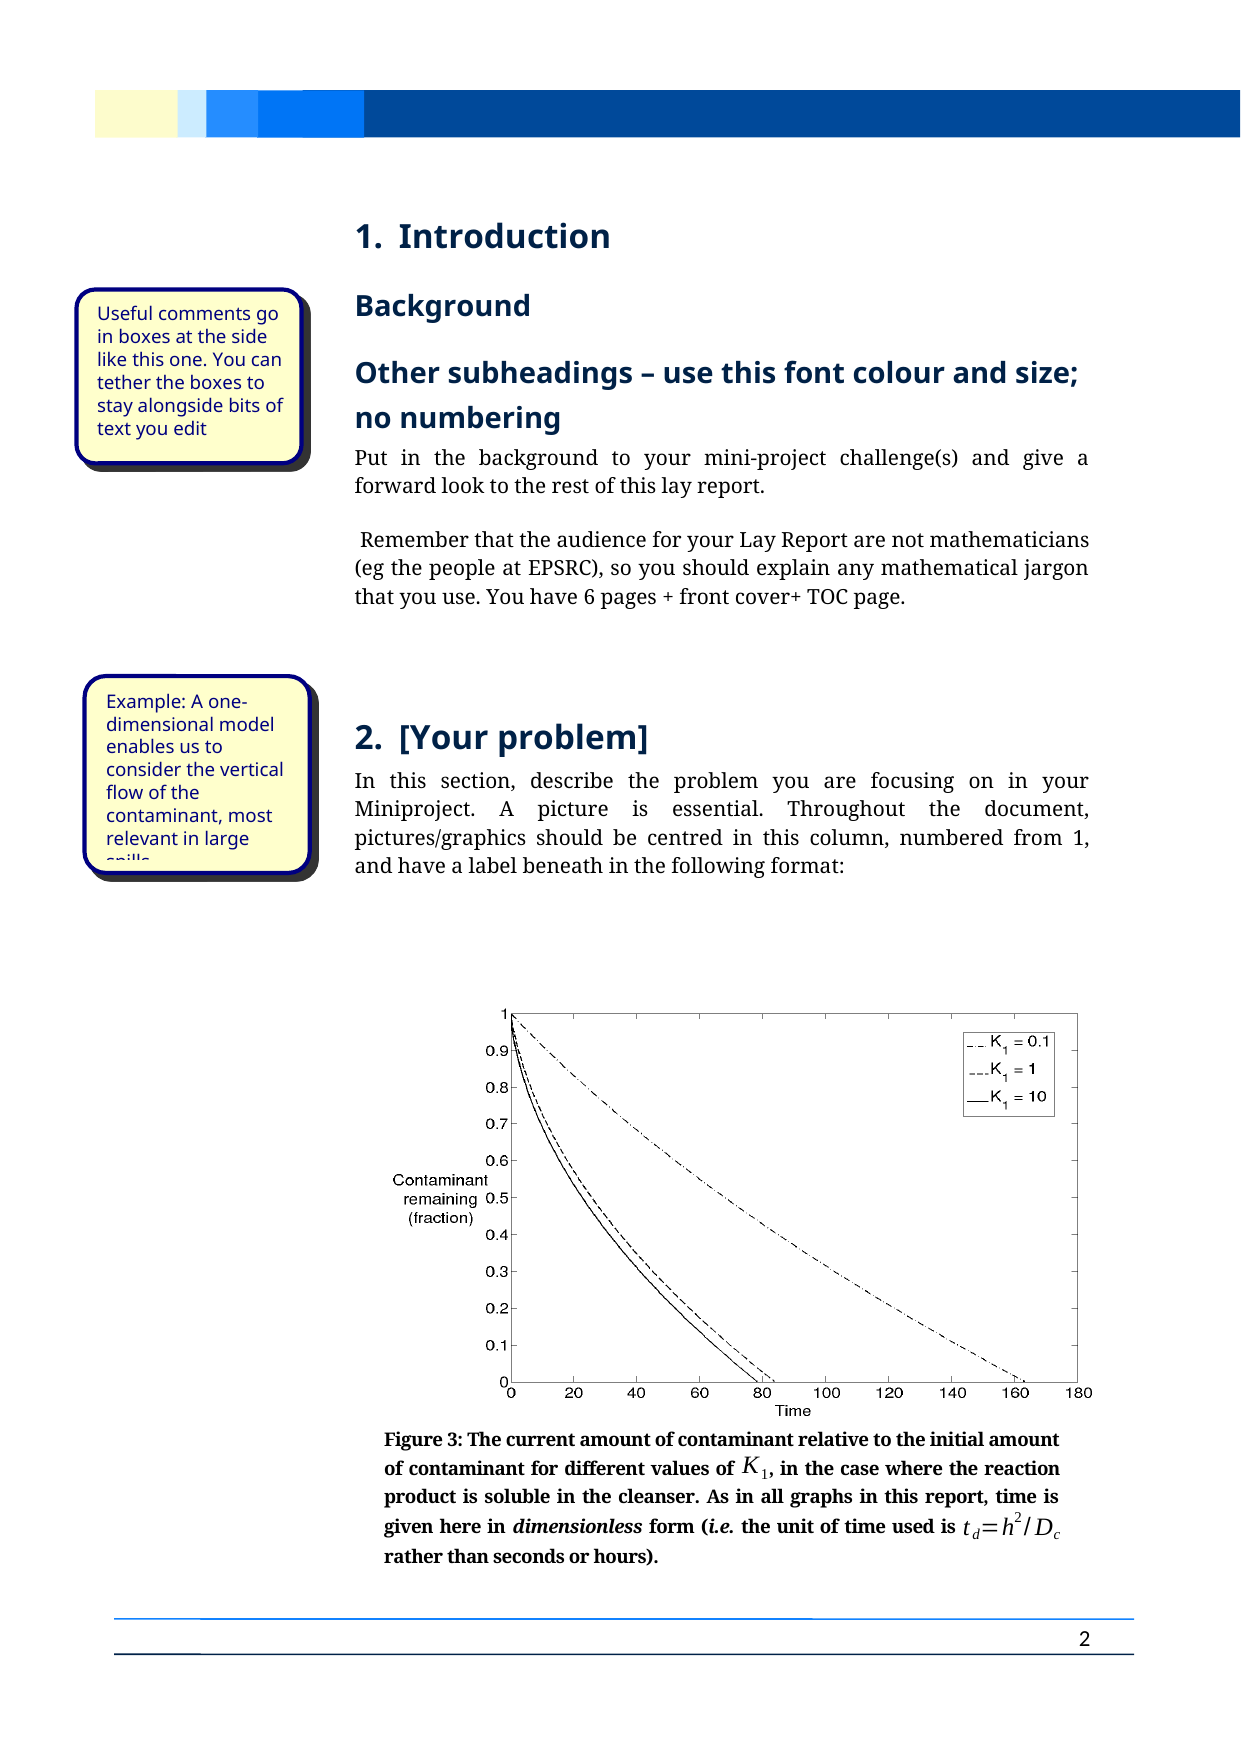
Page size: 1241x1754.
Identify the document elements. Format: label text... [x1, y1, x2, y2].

text Put in the background to your mini-project challenge(s) and give a forward look to the rest of this lay report. [354, 443, 1090, 500]
subtitle Other subheadings – use this font colour and size; no numbering [354, 352, 1090, 437]
text In this section, describe the problem you are focusing on in your Miniproject. A picture is essential. Throughout the document, pictures/graphics should be centred in this column, numbered from 1, and have a label beneath in the following format: [354, 766, 1090, 880]
subtitle [Your problem] [354, 714, 1090, 759]
subtitle Introduction [354, 212, 1090, 258]
subtitle Background [354, 286, 1090, 325]
text Figure 3: The current amount of contaminant relative to the initial amount of contaminant for different values of , in the case where the reaction product is soluble in the cleanser. As in all graphs in this report, time is given here in dimensionless form (i.e. the unit of time used is rather than seconds or hours). [384, 1427, 1061, 1569]
picture [383, 975, 1114, 1427]
text Remember that the audience for your Lay Report are not mathematicians (eg the people at EPSRC), so you should explain any mathematical jargon that you use. You have 6 pages + front cover+ TOC page. [354, 525, 1090, 610]
